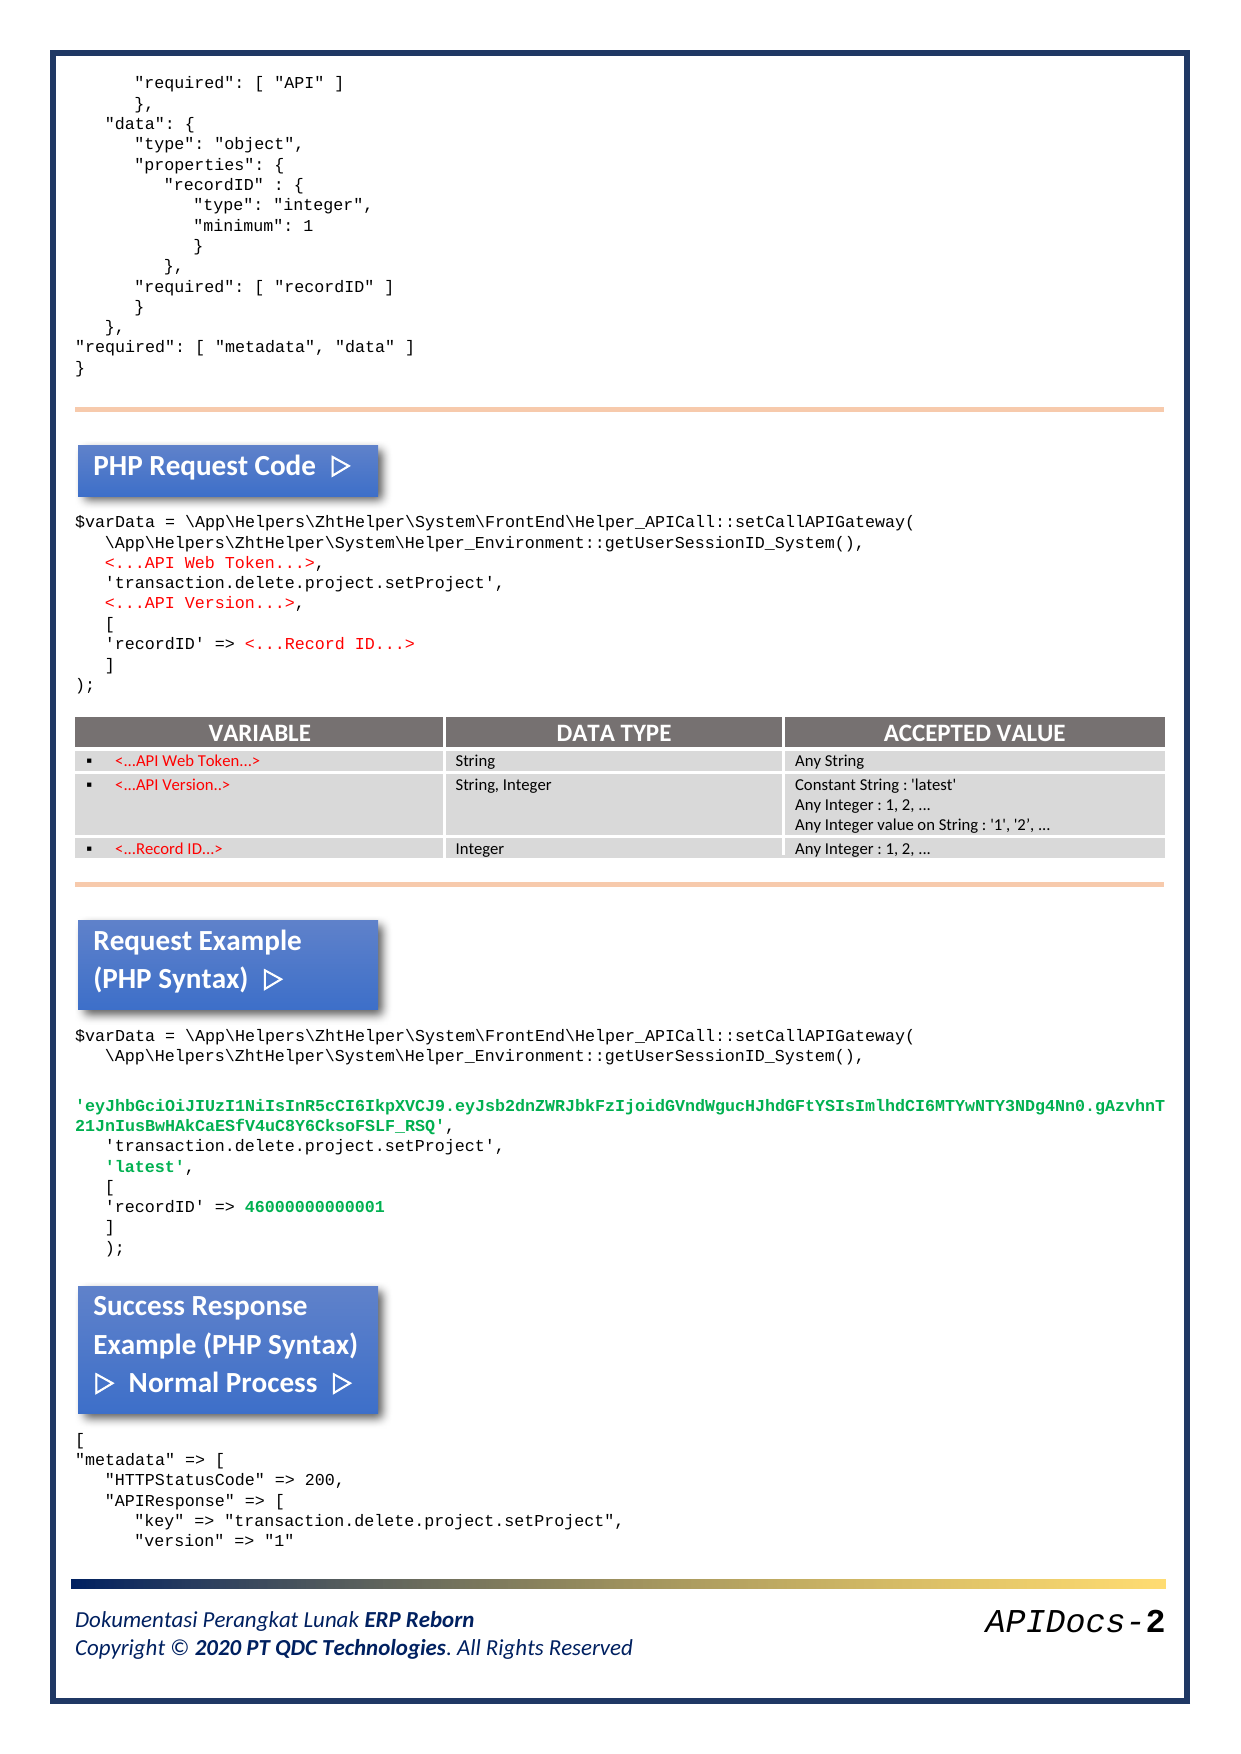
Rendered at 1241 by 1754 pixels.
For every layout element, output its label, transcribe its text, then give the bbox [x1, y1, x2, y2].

text ] [75, 656, 1165, 675]
text ); [75, 676, 1165, 695]
table_cell ▪ [75, 774, 104, 835]
table_cell ▪ [75, 751, 104, 771]
table_cell ▪ [75, 838, 104, 858]
table_header [75, 882, 1164, 887]
text "required": [ "recordID" ] [75, 278, 1165, 297]
text "HTTPStatusCode" => 200, [75, 1472, 1165, 1491]
text 'latest', [75, 1158, 1165, 1177]
text 'transaction.delete.project.setProject', [75, 1138, 1165, 1157]
text "data": { [75, 116, 1165, 134]
text "APIResponse" => [ [75, 1492, 1165, 1511]
text 'eyJhbGciOiJIUzI1NiIsInR5cCI6IkpXVCJ9.eyJsb2dnZWRJbkFzIjoidGVndWgucHJhdGFtYSIsImlhdCI6MTYwNTY3NDg4Nn0.gAzvhnT21JnIusBwHAkCaESfV4uC8Y6CksoFSLF_RSQ', [75, 1068, 1165, 1136]
text \App\Helpers\ZhtHelper\System\Helper_Environment::getUserSessionID_System(), [75, 534, 1165, 553]
table_cell <...API Version..> [104, 774, 443, 835]
table_cell Integer [446, 838, 784, 858]
text "metadata" => [ [75, 1451, 1165, 1470]
text [ [75, 1178, 1165, 1197]
text 'transaction.delete.project.setProject', [75, 575, 1165, 594]
text }, [75, 95, 1165, 114]
text "type": "object", [75, 136, 1165, 155]
text "type": "integer", [75, 197, 1165, 216]
text ); [75, 1239, 1165, 1258]
text <...API Web Token...>, [75, 554, 1165, 573]
text "required": [ "API" ] [75, 75, 1165, 94]
text "minimum": 1 [75, 217, 1165, 236]
text } [75, 359, 1165, 378]
text $varData = \App\Helpers\ZhtHelper\System\FrontEnd\Helper_APICall::setCallAPIGateway( [75, 514, 1165, 533]
text } [75, 298, 1165, 317]
table_cell Constant String : 'latest' Any Integer : 1, 2, ... Any Integer value on String : '1', '2’, ... [785, 774, 1165, 835]
text "required": [ "metadata", "data" ] [75, 339, 1165, 358]
text [ [75, 615, 1165, 634]
text }, [75, 319, 1165, 338]
text $varData = \App\Helpers\ZhtHelper\System\FrontEnd\Helper_APICall::setCallAPIGateway( [75, 1027, 1165, 1046]
table_cell String, Integer [446, 774, 782, 835]
text "recordID" : { [75, 177, 1165, 195]
text "version" => "1" [75, 1533, 1165, 1552]
table_cell String [446, 751, 782, 771]
table_cell Any Integer : 1, 2, ... [784, 838, 1165, 858]
table_header VARIABLE [75, 717, 443, 747]
table_header ACCEPTED VALUE [785, 717, 1165, 747]
text } [75, 237, 1165, 256]
text "properties": { [75, 156, 1165, 175]
table_cell Any String [785, 751, 1165, 771]
table_header DATA TYPE [446, 717, 782, 747]
text <...API Version...>, [75, 595, 1165, 614]
table_cell <...Record ID...> [104, 838, 443, 858]
text ] [75, 1219, 1165, 1238]
table_cell <...API Web Token...> [104, 751, 443, 771]
text \App\Helpers\ZhtHelper\System\Helper_Environment::getUserSessionID_System(), [75, 1047, 1165, 1066]
table_header [75, 407, 1164, 412]
text 'recordID' => <...Record ID...> [75, 636, 1165, 654]
text "key" => "transaction.delete.project.setProject", [75, 1512, 1165, 1531]
text [ [75, 1431, 1165, 1450]
text }, [75, 258, 1165, 277]
text 'recordID' => 46000000000001 [75, 1199, 1165, 1218]
